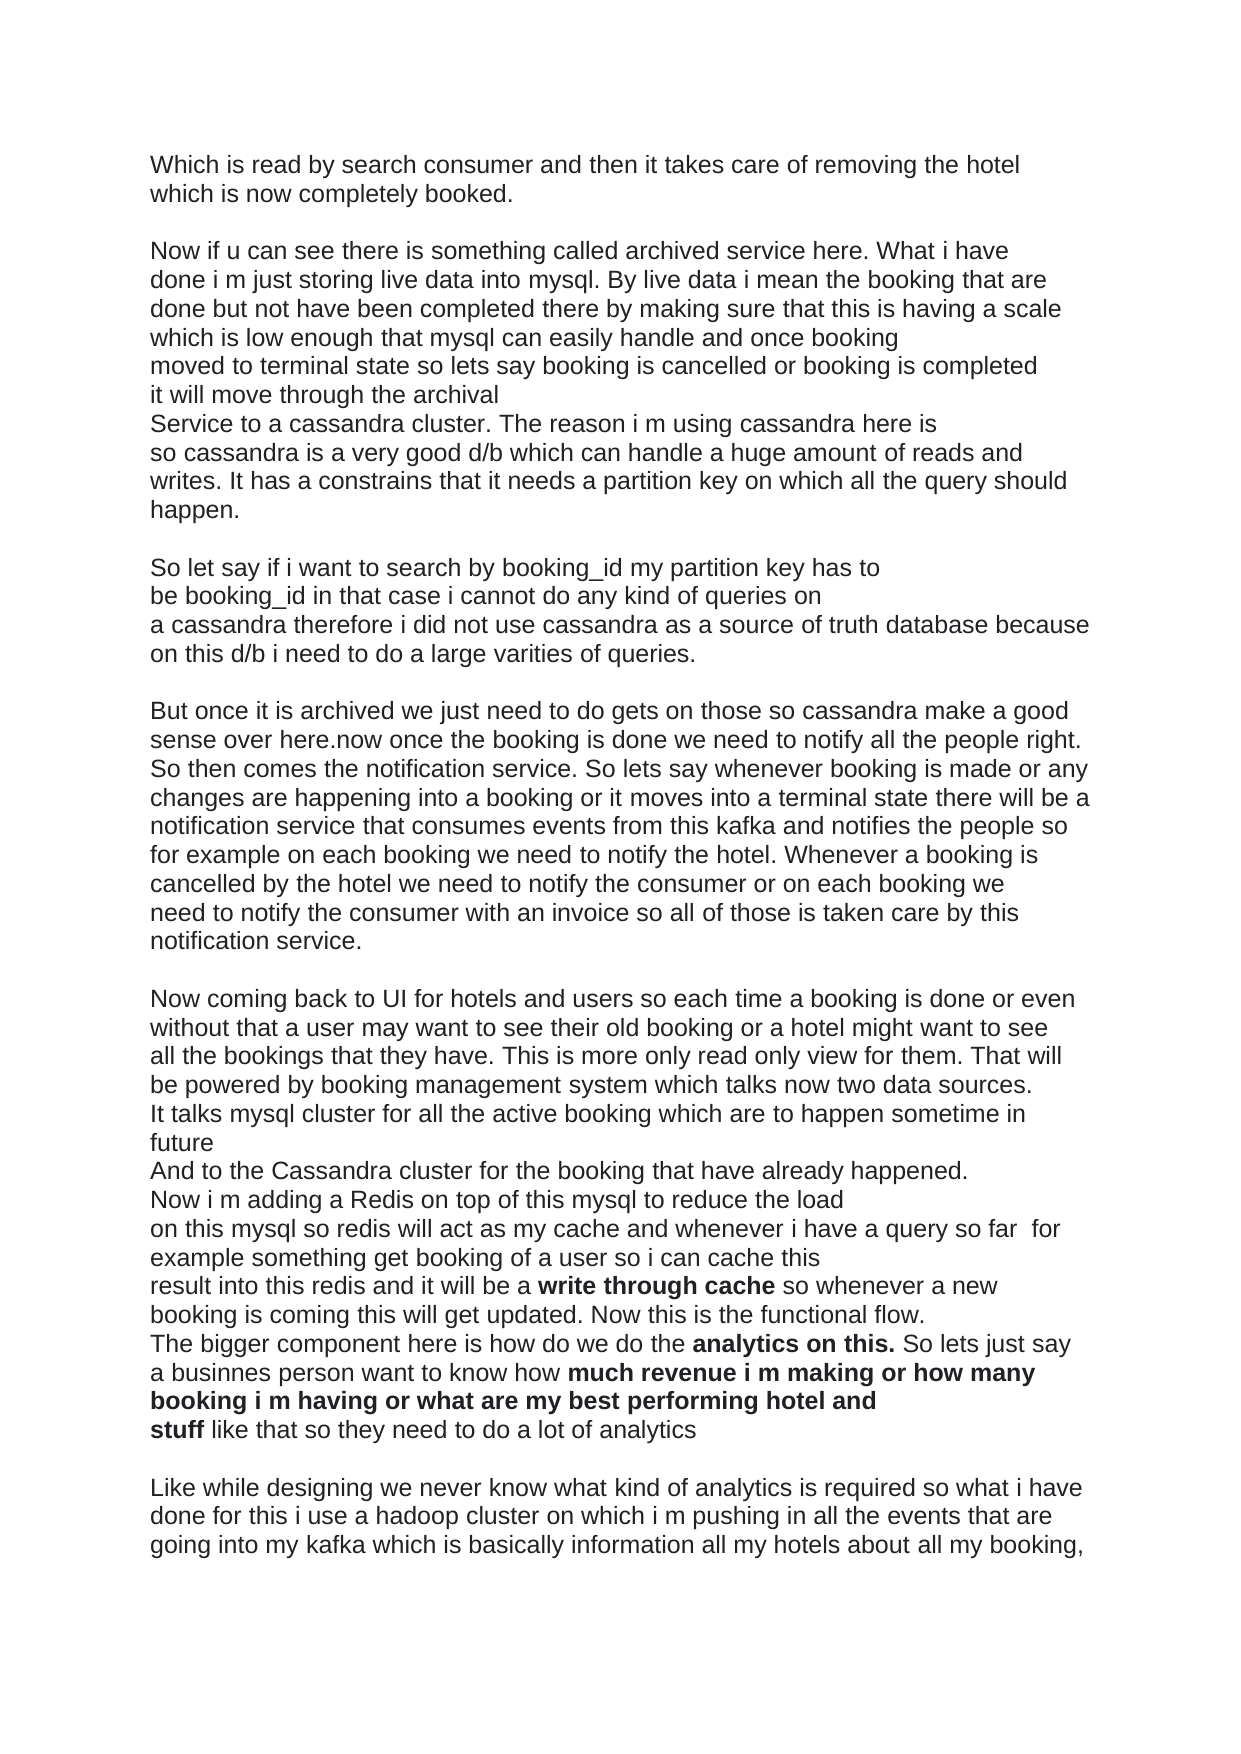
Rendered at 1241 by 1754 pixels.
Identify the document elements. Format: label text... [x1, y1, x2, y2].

text Now if u can see there is something called archived service here. What i have done i m just storing live data into mysql. By live data i mean the booking that are done but not have been completed there by making sure that this is having a scale which is low enough that mysql can easily handle and once booking moved to terminal state so lets say booking is cancelled or booking is completed it will move through the archival [150, 236, 1090, 409]
text Now coming back to UI for hotels and users so each time a booking is done or even without that a user may want to see their old booking or a hotel might want to see all the bookings that they have. This is more only read only view for them. That will be powered by booking management system which talks now two data sources. [150, 984, 1090, 1099]
text Which is read by search consumer and then it takes care of removing the hotel which is now completely booked. [150, 150, 1090, 207]
text So let say if i want to search by booking_id my partition key has to be booking_id in that case i cannot do any kind of queries on a cassandra therefore i did not use cassandra as a source of truth database because on this d/b i need to do a large varities of queries. [150, 552, 1090, 667]
text And to the Cassandra cluster for the booking that have already happened. [150, 1156, 1090, 1185]
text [150, 1472, 1090, 1559]
text Service to a cassandra cluster. The reason i m using cassandra here is so cassandra is a very good d/b which can handle a huge amount of reads and writes. It has a constrains that it needs a partition key on which all the query should happen. [150, 409, 1090, 524]
text The bigger component here is how do we do the analytics on this. So lets just say a businnes person want to know how much revenue i m making or how many booking i m having or what are my best performing hotel and stuff like that so they need to do a lot of analytics [150, 1329, 1090, 1444]
text It talks mysql cluster for all the active booking which are to happen sometime in future [150, 1099, 1090, 1156]
text So then comes the notification service. So lets say whenever booking is made or any changes are happening into a booking or it moves into a terminal state there will be a notification service that consumes events from this kafka and notifies the people so for example on each booking we need to notify the hotel. Whenever a booking is cancelled by the hotel we need to notify the consumer or on each booking we need to notify the consumer with an invoice so all of those is taken care by this notification service. [150, 754, 1090, 955]
text Now i m adding a Redis on top of this mysql to reduce the load on this mysql so redis will act as my cache and whenever i have a query so far for example something get booking of a user so i can cache this result into this redis and it will be a write through cache so whenever a new booking is coming this will get updated. Now this is the functional flow. [150, 1185, 1090, 1329]
text But once it is archived we just need to do gets on those so cassandra make a good sense over here.now once the booking is done we need to notify all the people right. [150, 696, 1090, 754]
